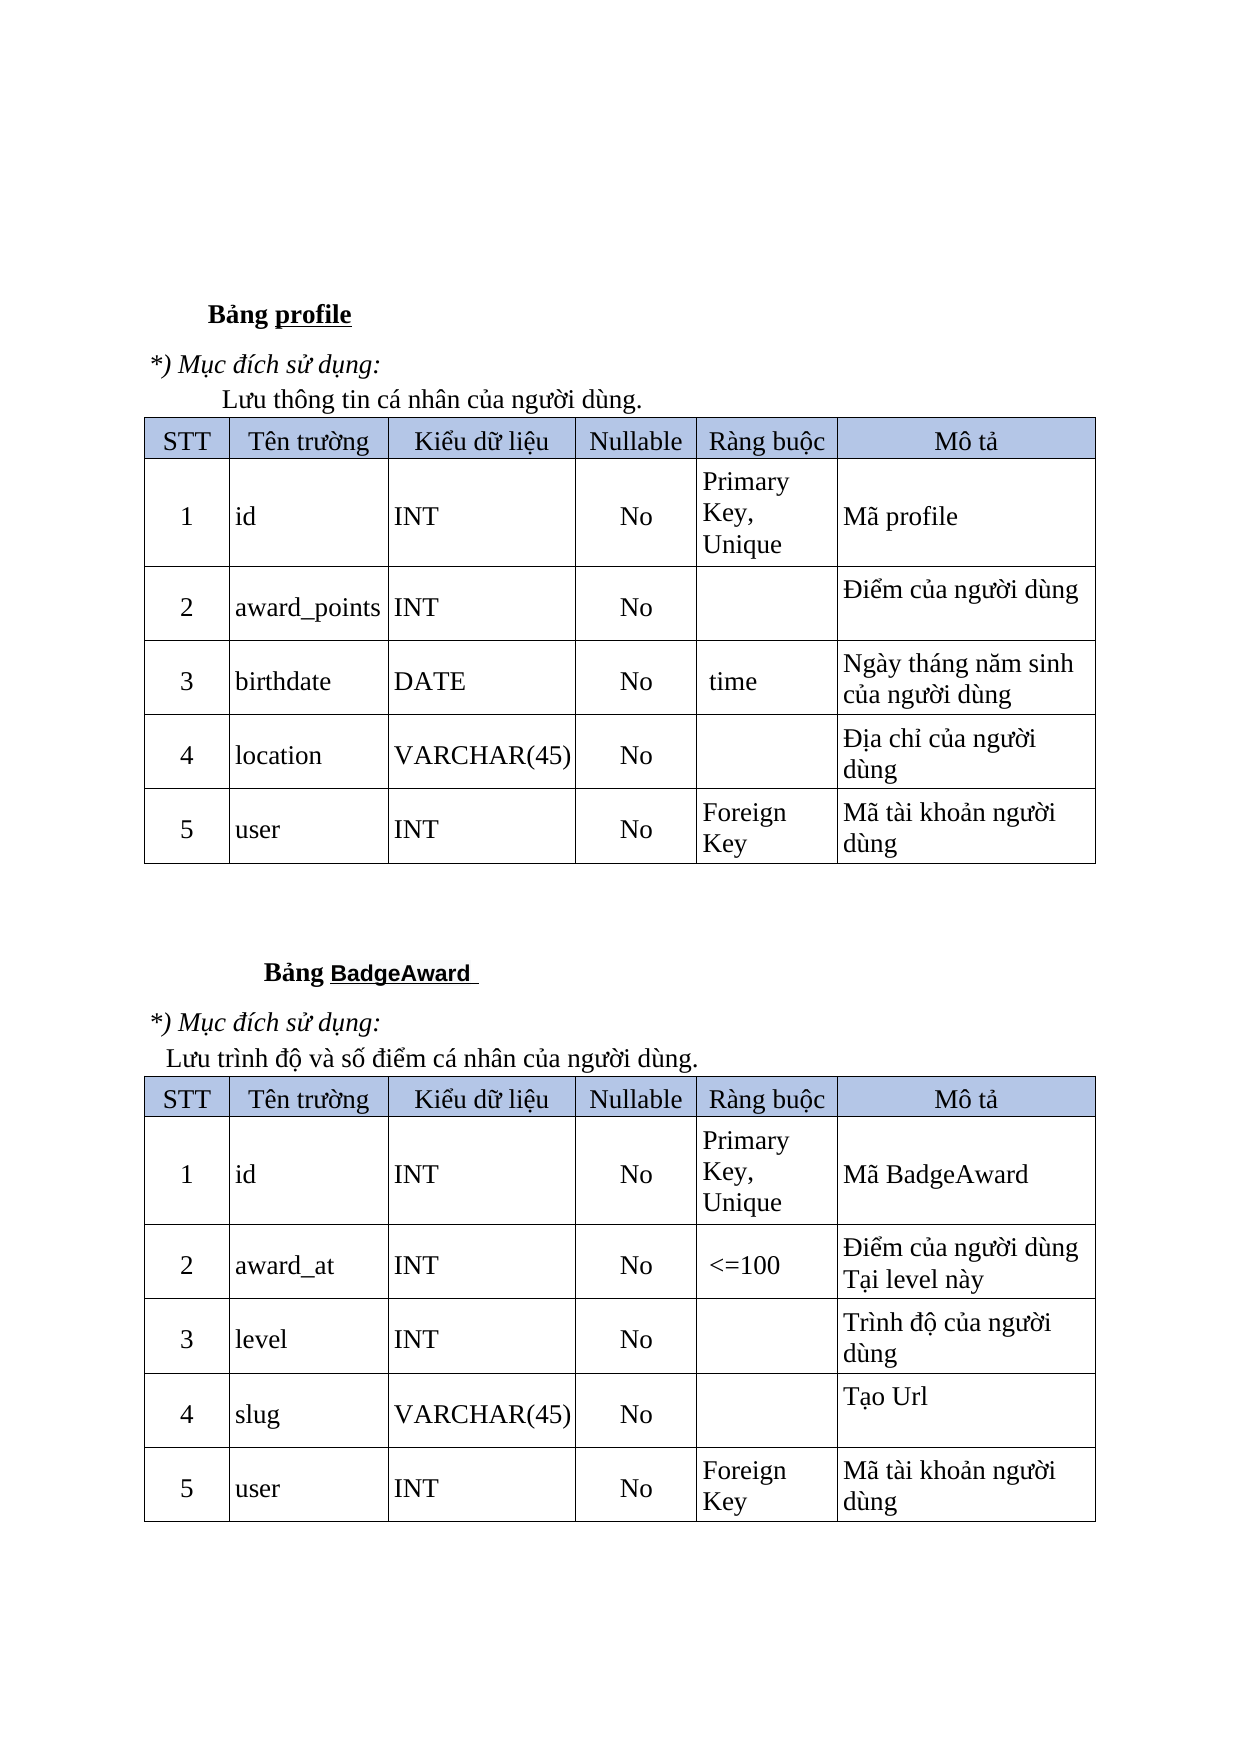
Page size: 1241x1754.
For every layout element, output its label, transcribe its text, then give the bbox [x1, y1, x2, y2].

table_cell Foreign Key [697, 1448, 837, 1521]
table_cell INT [389, 459, 575, 566]
table_cell Mã profile [838, 459, 1095, 566]
table_cell INT [389, 1117, 575, 1224]
table_header Nullable [576, 1077, 696, 1116]
list Bảng BadgeAward [263, 956, 1090, 987]
table_cell INT [389, 567, 575, 640]
table_header Kiểu dữ liệu [389, 1077, 575, 1116]
table_header Kiểu dữ liệu [389, 418, 575, 458]
table_cell 2 [145, 567, 229, 640]
table_header Mô tả [838, 418, 1095, 458]
table_header Mô tả [838, 1077, 1095, 1116]
table_cell birthdate [230, 641, 388, 714]
table_cell time [697, 641, 837, 714]
text *) Mục đích sử dụng: [148, 348, 1090, 379]
table_cell INT [389, 789, 575, 863]
table_cell 1 [145, 459, 229, 566]
table_cell INT [389, 1299, 575, 1372]
table_header Ràng buộc [697, 1077, 837, 1116]
text *) Mục đích sử dụng: [148, 1006, 1090, 1037]
table_cell level [230, 1299, 388, 1372]
text Bảng profile [187, 298, 1090, 329]
table_header Ràng buộc [697, 418, 837, 458]
table_cell 5 [145, 789, 229, 863]
table_cell No [576, 1225, 696, 1298]
table_header STT [145, 1077, 229, 1116]
table_cell user [230, 1448, 388, 1521]
table_cell No [576, 1448, 696, 1521]
table_cell slug [230, 1374, 388, 1447]
text Lưu thông tin cá nhân của người dùng. [148, 384, 1090, 415]
table_cell No [576, 567, 696, 640]
table_cell 4 [145, 1374, 229, 1447]
table_cell award_points [230, 567, 388, 640]
table_cell Mã tài khoản người dùng [838, 1448, 1095, 1521]
table_cell Mã BadgeAward [838, 1117, 1095, 1224]
table_header Nullable [576, 418, 696, 458]
table_cell No [576, 715, 696, 788]
table_cell Mã tài khoản người dùng [838, 789, 1095, 863]
table_cell Địa chỉ của người dùng [838, 715, 1095, 788]
table_cell No [576, 1374, 696, 1447]
table_cell 4 [145, 715, 229, 788]
table_cell Điểm của người dùng Tại level này [838, 1225, 1095, 1298]
table_cell [697, 1299, 837, 1372]
table_cell location [230, 715, 388, 788]
table_cell VARCHAR(45) [389, 1374, 575, 1447]
table_cell Trình độ của người dùng [838, 1299, 1095, 1372]
table_cell [697, 715, 837, 788]
text Lưu trình độ và số điểm cá nhân của người dùng. [148, 1042, 1090, 1073]
table_cell No [576, 459, 696, 566]
table_cell award_at [230, 1225, 388, 1298]
table_cell Ngày tháng năm sinh của người dùng [838, 641, 1095, 714]
table_cell No [576, 789, 696, 863]
table_cell Primary Key, Unique [697, 1117, 837, 1224]
table_cell id [230, 1117, 388, 1224]
table_cell user [230, 789, 388, 863]
table_cell VARCHAR(45) [389, 715, 575, 788]
table_cell DATE [389, 641, 575, 714]
table_cell [697, 567, 837, 640]
table_cell 3 [145, 641, 229, 714]
table_cell No [576, 641, 696, 714]
table_cell 1 [145, 1117, 229, 1224]
table_cell <=100 [697, 1225, 837, 1298]
table_cell [697, 1374, 837, 1447]
table_header STT [145, 418, 229, 458]
table_cell Điểm của người dùng [838, 567, 1095, 640]
table_header Tên trường [230, 418, 388, 458]
table_cell 3 [145, 1299, 229, 1372]
table_cell Primary Key, Unique [697, 459, 837, 566]
table_cell Tạo Url [838, 1374, 1095, 1447]
table_cell 5 [145, 1448, 229, 1521]
table_cell No [576, 1117, 696, 1224]
table_cell INT [389, 1225, 575, 1298]
table_cell id [230, 459, 388, 566]
table_cell 2 [145, 1225, 229, 1298]
table_cell No [576, 1299, 696, 1372]
table_cell Foreign Key [697, 789, 837, 863]
table_header Tên trường [230, 1077, 388, 1116]
table_cell INT [389, 1448, 575, 1521]
